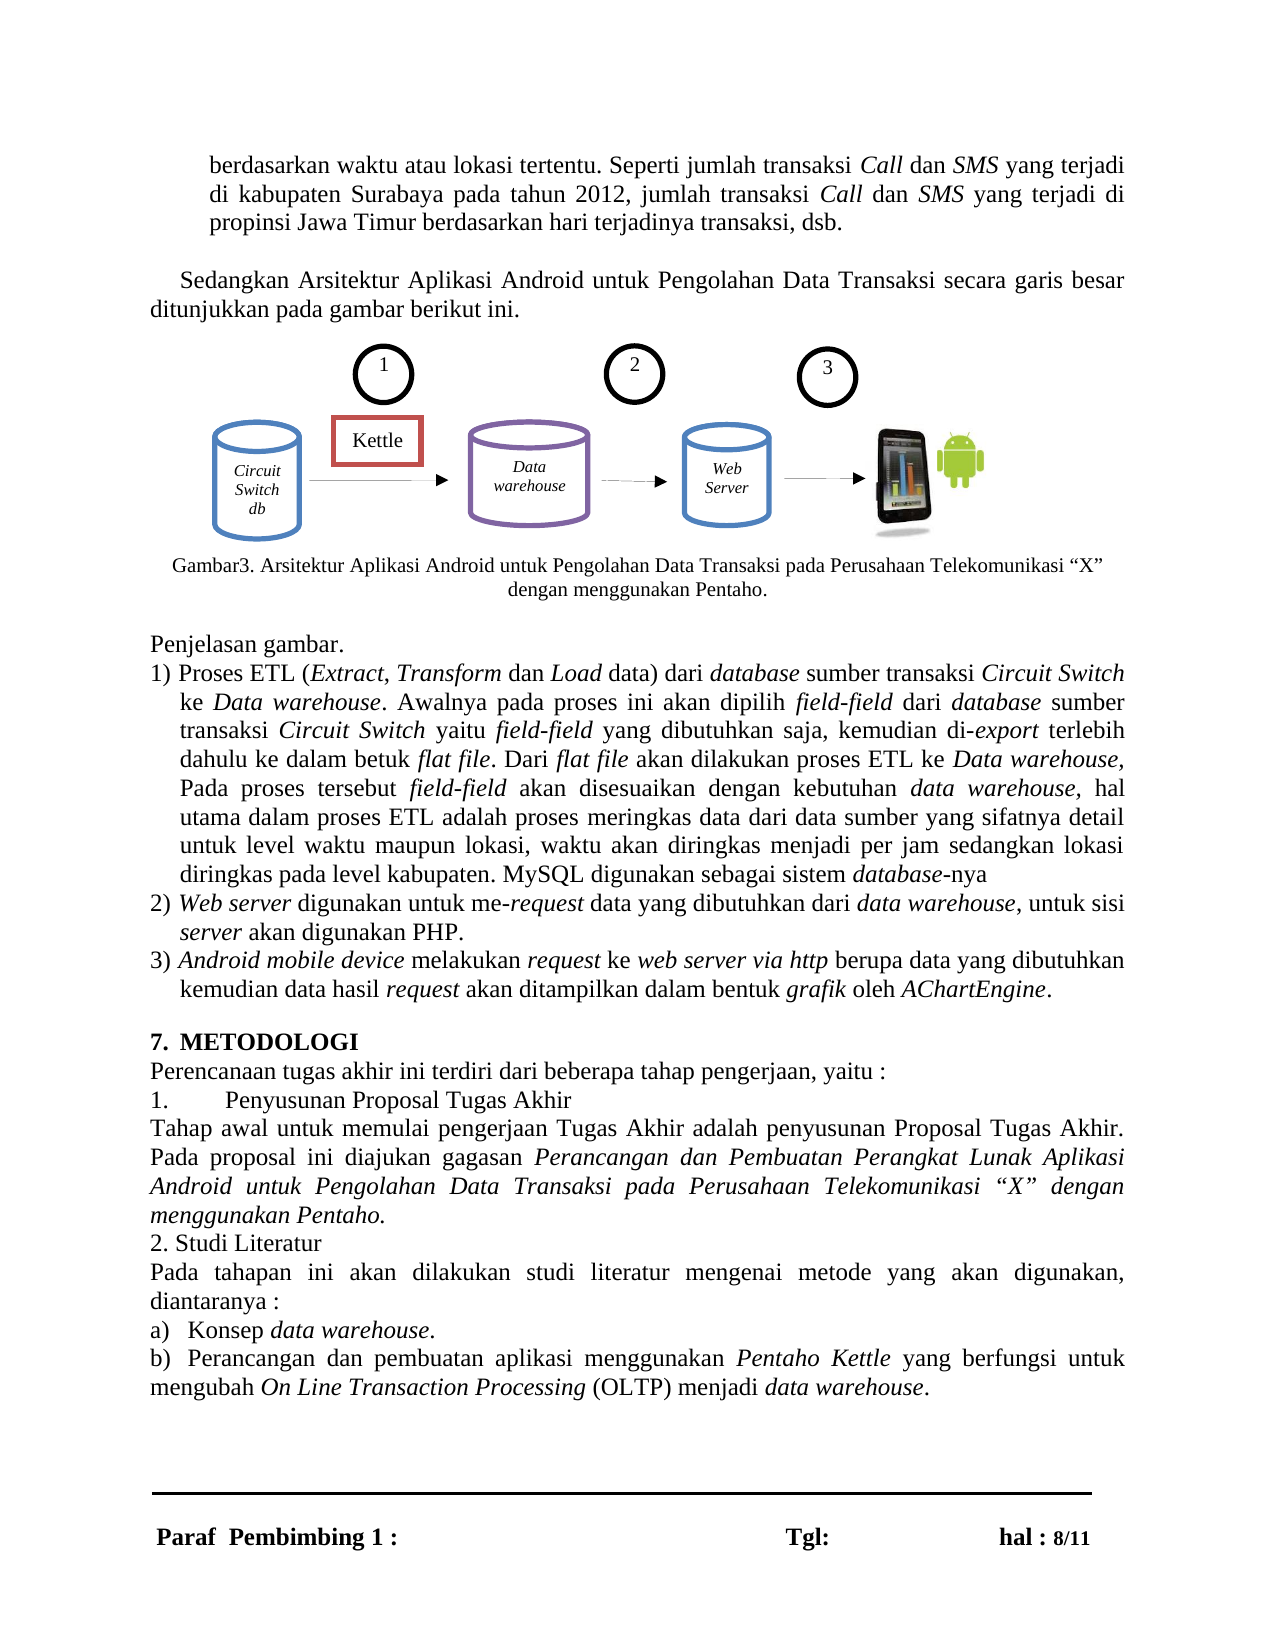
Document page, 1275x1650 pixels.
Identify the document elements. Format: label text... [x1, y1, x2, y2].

list Web server digunakan untuk me-request data yang dibutuhkan dari data warehouse, untuk sisi server akan digunakan PHP. [150, 888, 1125, 946]
text 2. Studi Literatur [150, 1228, 1125, 1257]
text Gambar3. Arsitektur Aplikasi Android untuk Pengolahan Data Transaksi pada Perusahaan Telekomunikasi “X” dengan menggunakan Pentaho. [150, 552, 1125, 601]
text Pada tahapan ini akan dilakukan studi literatur mengenai metode yang akan digunakan, diantaranya : [150, 1257, 1125, 1315]
picture [865, 405, 1033, 542]
list METODOLOGI [150, 1027, 1125, 1056]
list Android mobile device melakukan request ke web server via http berupa data yang dibutuhkan kemudian data hasil request akan ditampilkan dalam bentuk grafik oleh AChartEngine. [150, 946, 1125, 1003]
text Perencanaan tugas akhir ini terdiri dari beberapa tahap pengerjaan, yaitu : [150, 1056, 1125, 1085]
text Tahap awal untuk memulai pengerjaan Tugas Akhir adalah penyusunan Proposal Tugas Akhir. Pada proposal ini diajukan gagasan Perancangan dan Pembuatan Perangkat Lunak Aplikasi Android untuk Pengolahan Data Transaksi pada Perusahaan Telekomunikasi “X” dengan menggunakan Pentaho. [150, 1113, 1125, 1228]
list Penyusunan Proposal Tugas Akhir [150, 1085, 1125, 1113]
text Sedangkan Arsitektur Aplikasi Android untuk Pengolahan Data Transaksi secara garis besar ditunjukkan pada gambar berikut ini. [150, 265, 1125, 322]
list Konsep data warehouse. [150, 1315, 1125, 1343]
list Penjelasan gambar. [150, 629, 1125, 658]
list Proses ETL (Extract, Transform dan Load data) dari database sumber transaksi Circuit Switch ke Data warehouse. Awalnya pada proses ini akan dipilih field-field dari database sumber transaksi Circuit Switch yaitu field-field yang dibutuhkan saja, kemudian di-export terlebih dahulu ke dalam betuk flat file. Dari flat file akan dilakukan proses ETL ke Data warehouse, Pada proses tersebut field-field akan disesuaikan dengan kebutuhan data warehouse, hal utama dalam proses ETL adalah proses meringkas data dari data sumber yang sifatnya detail untuk level waktu maupun lokasi, waktu akan diringkas menjadi per jam sedangkan lokasi diringkas pada level kabupaten. MySQL digunakan sebagai sistem database-nya [150, 658, 1125, 888]
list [179, 150, 1125, 236]
list Perancangan dan pembuatan aplikasi menggunakan Pentaho Kettle yang berfungsi untuk mengubah On Line Transaction Processing (OLTP) menjadi data warehouse. [150, 1343, 1125, 1401]
